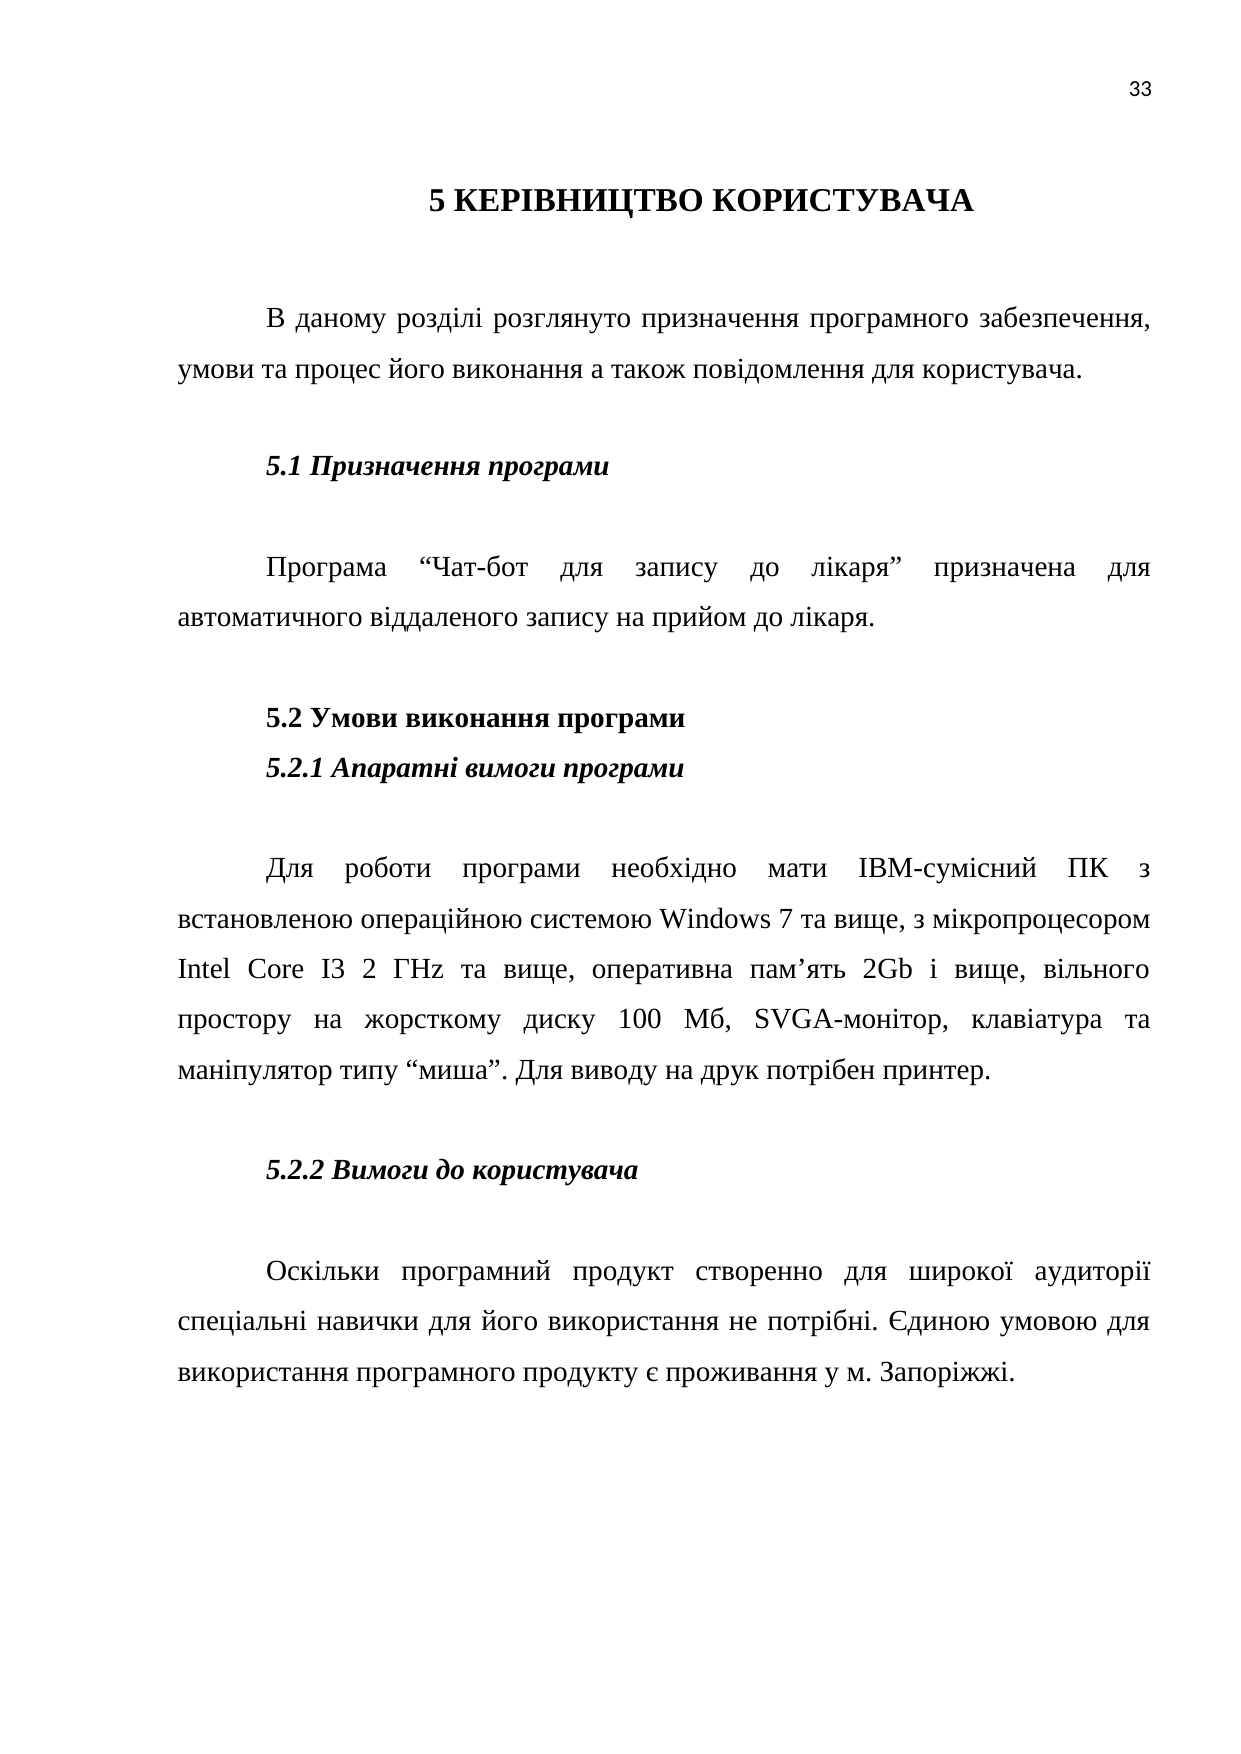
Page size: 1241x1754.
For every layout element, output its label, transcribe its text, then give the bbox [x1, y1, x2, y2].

text В даному розділі розглянуто призначення програмного забезпечення, умови та процес його виконання а також повідомлення для користувача. [177, 301, 1152, 384]
title 5.2.1 Апаратні вимоги програми [177, 750, 1152, 783]
title 5.2 Умови виконання програми [177, 700, 1152, 733]
title 5 керівництво користувача [177, 181, 1152, 219]
title Програма “Чат-бот для запису до лікаря” призначена для автоматичного віддаленого запису на прийом до лікаря. [177, 549, 1152, 633]
title 5.1 Призначення програми [177, 448, 1152, 482]
text Оскільки програмний продукт створенно для широкої аудиторії спеціальні навички для його використання не потрібні. Єдиною умовою для використання програмного продукту є проживання у м. Запоріжжі. [177, 1253, 1152, 1387]
text Для роботи програми необхідно мати IBM-сумісний ПК з встановленою операційною системою Windows 7 та вище, з мікропроцесором Intel Core I3 2 ГHz та вище, оперативна пам’ять 2Gb і вище, вільного простору на жорсткому диску 100 Мб, SVGA-монітор, клавіатура та маніпулятор типу “миша”. Для виводу на друк потрібен принтер. [177, 851, 1152, 1085]
title 5.2.2 Вимоги до користувача [266, 1152, 1152, 1186]
